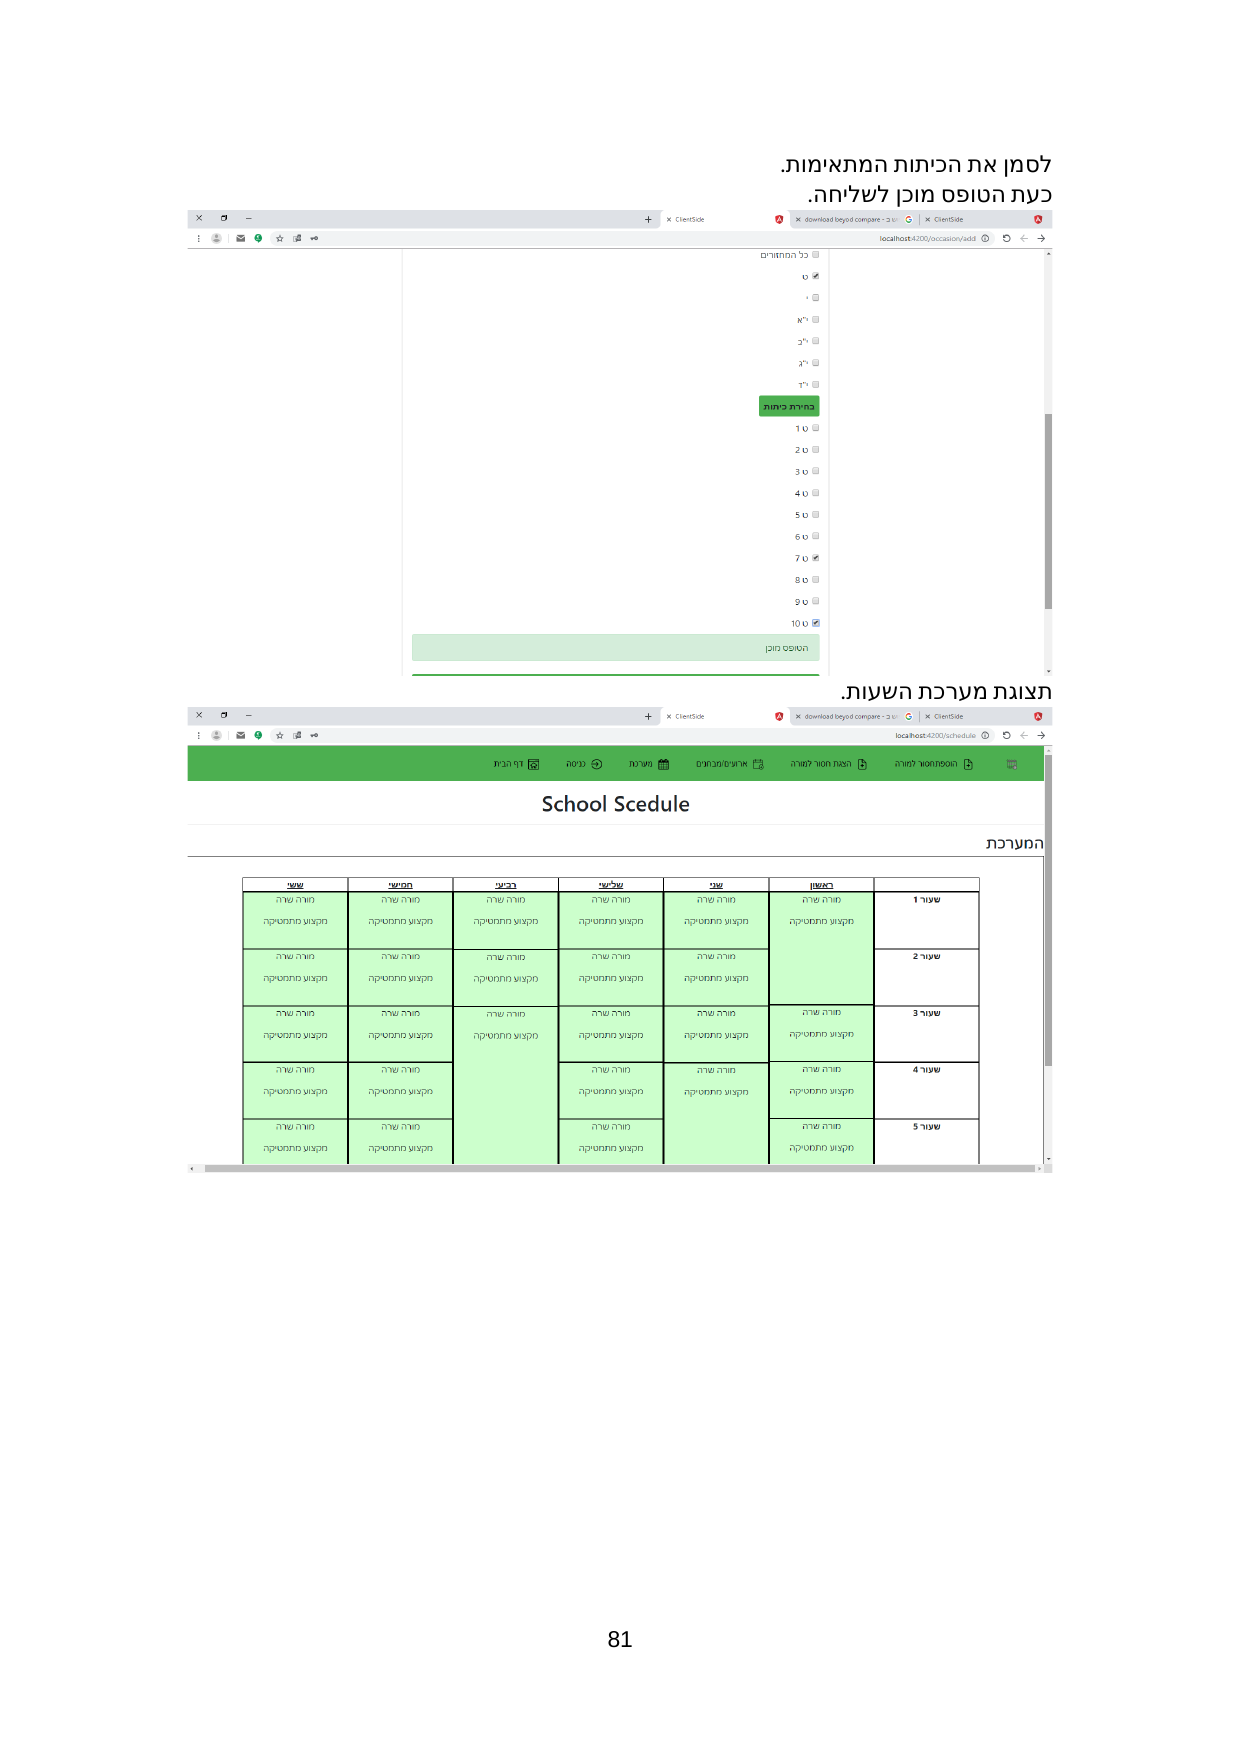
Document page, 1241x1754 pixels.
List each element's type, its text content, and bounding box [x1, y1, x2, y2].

text לסמן את הכיתות המתאימות. כעת הטופס מוכן לשליחה.תצוגת מערכת השעות. [187, 150, 1053, 210]
picture [187, 210, 1053, 676]
text לסמן את הכיתות המתאימות. כעת הטופס מוכן לשליחה.תצוגת מערכת השעות. [187, 676, 1053, 707]
picture [187, 707, 1053, 1173]
